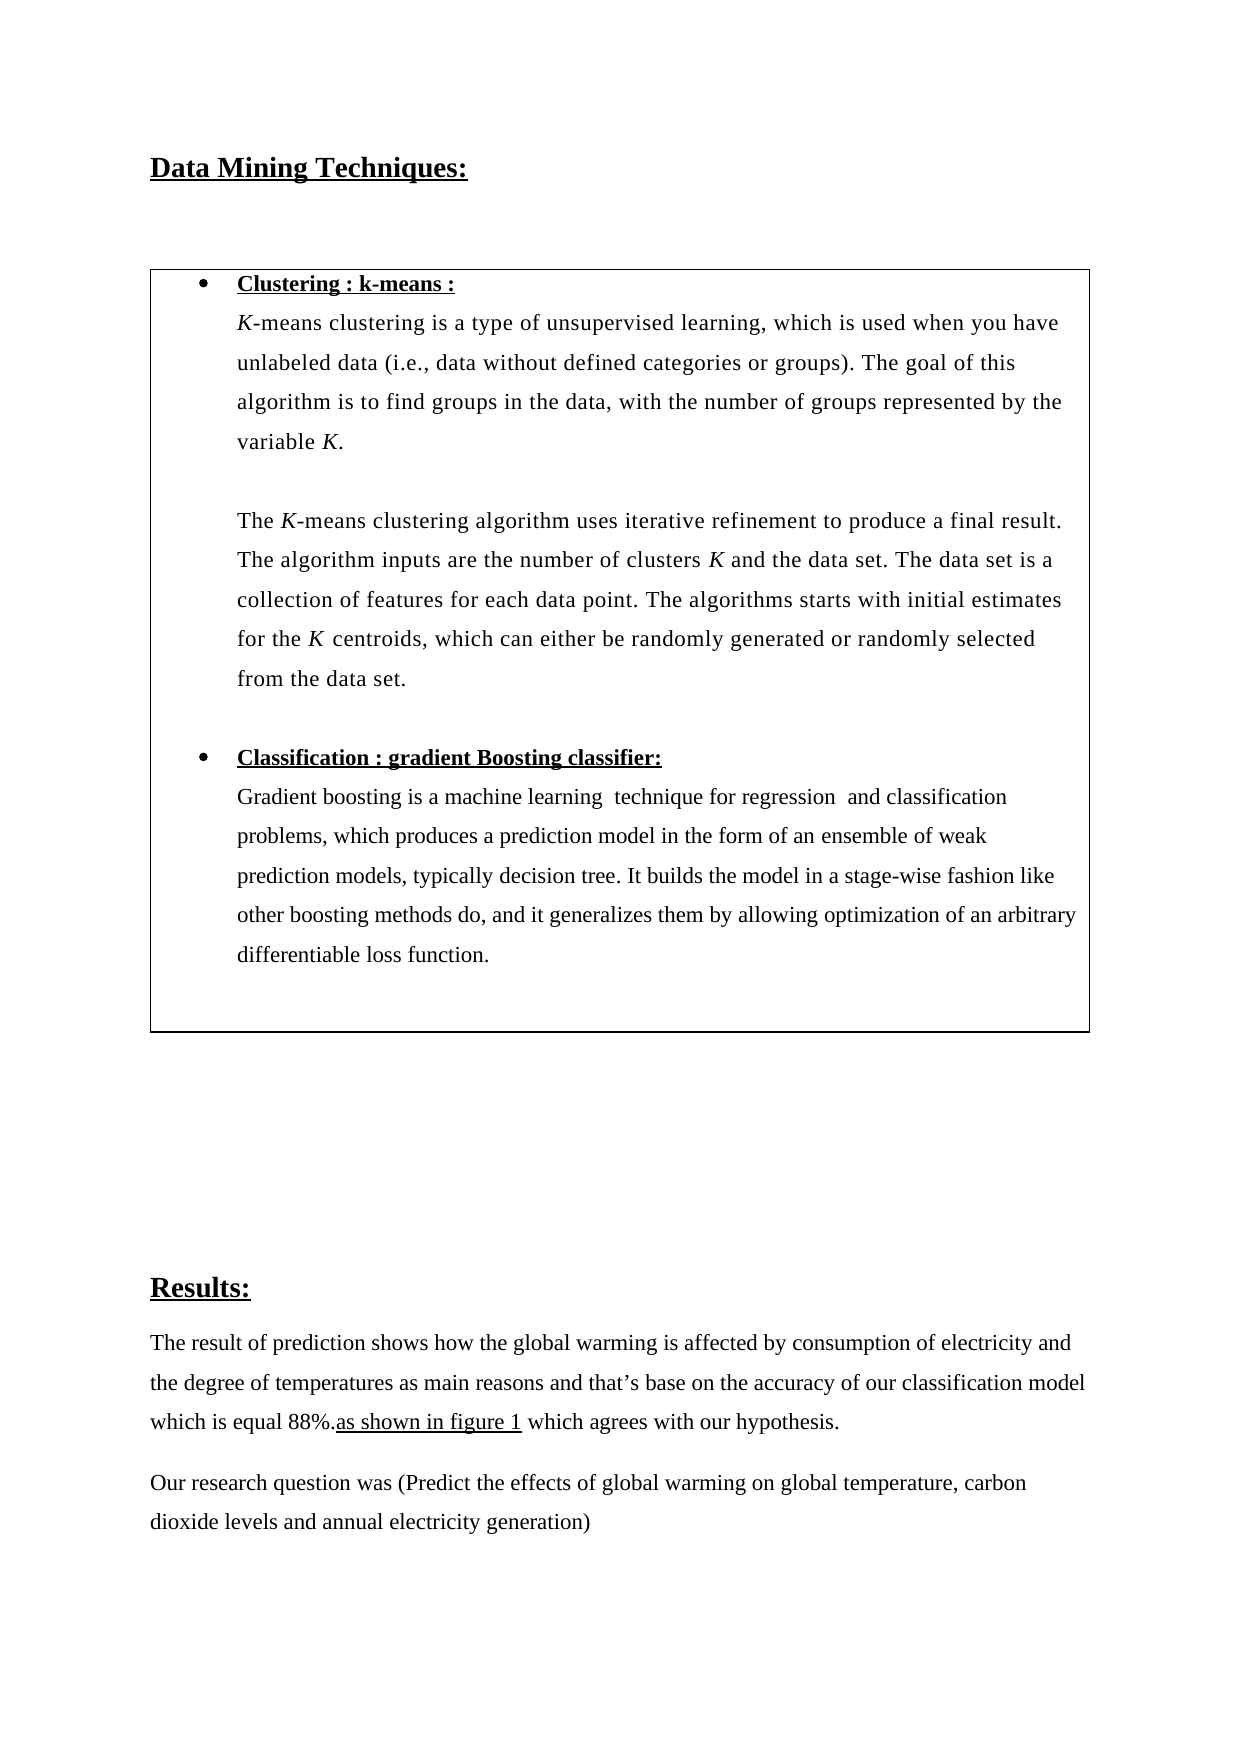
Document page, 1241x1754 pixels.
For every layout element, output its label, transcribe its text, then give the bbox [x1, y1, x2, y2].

text The result of prediction shows how the global warming is affected by consumption of electricity and the degree of temperatures as main reasons and that’s base on the accuracy of our classification model which is equal 88%.as shown in figure 1 which agrees with our hypothesis. [150, 1329, 1090, 1435]
text Our research question was (Predict the effects of global warming on global temperature, carbon dioxide levels and annual electricity generation) [150, 1469, 1090, 1534]
text Results: [150, 1270, 1090, 1303]
text Data Mining Techniques: [150, 150, 1090, 183]
table_header Clustering : k-means : K-means clustering is a type of unsupervised learning, which is used when you have unlabeled data (i.e., data without defined categories or groups). The goal of this algorithm is to find groups in the data, with the number of groups represented by the variable K. The Κ-means clustering algorithm uses iterative refinement to produce a final result. The algorithm inputs are the number of clusters Κ and the data set. The data set is a collection of features for each data point. The algorithms starts with initial estimates for the Κ centroids, which can either be randomly generated or randomly selected from the data set. Classification : gradient Boosting classifier: Gradient boosting is a machine learning technique for regression and classification problems, which produces a prediction model in the form of an ensemble of weak prediction models, typically decision tree. It builds the model in a stage-wise fashion like other boosting methods do, and it generalizes them by allowing optimization of an arbitrary differentiable loss function. [151, 270, 1089, 1031]
